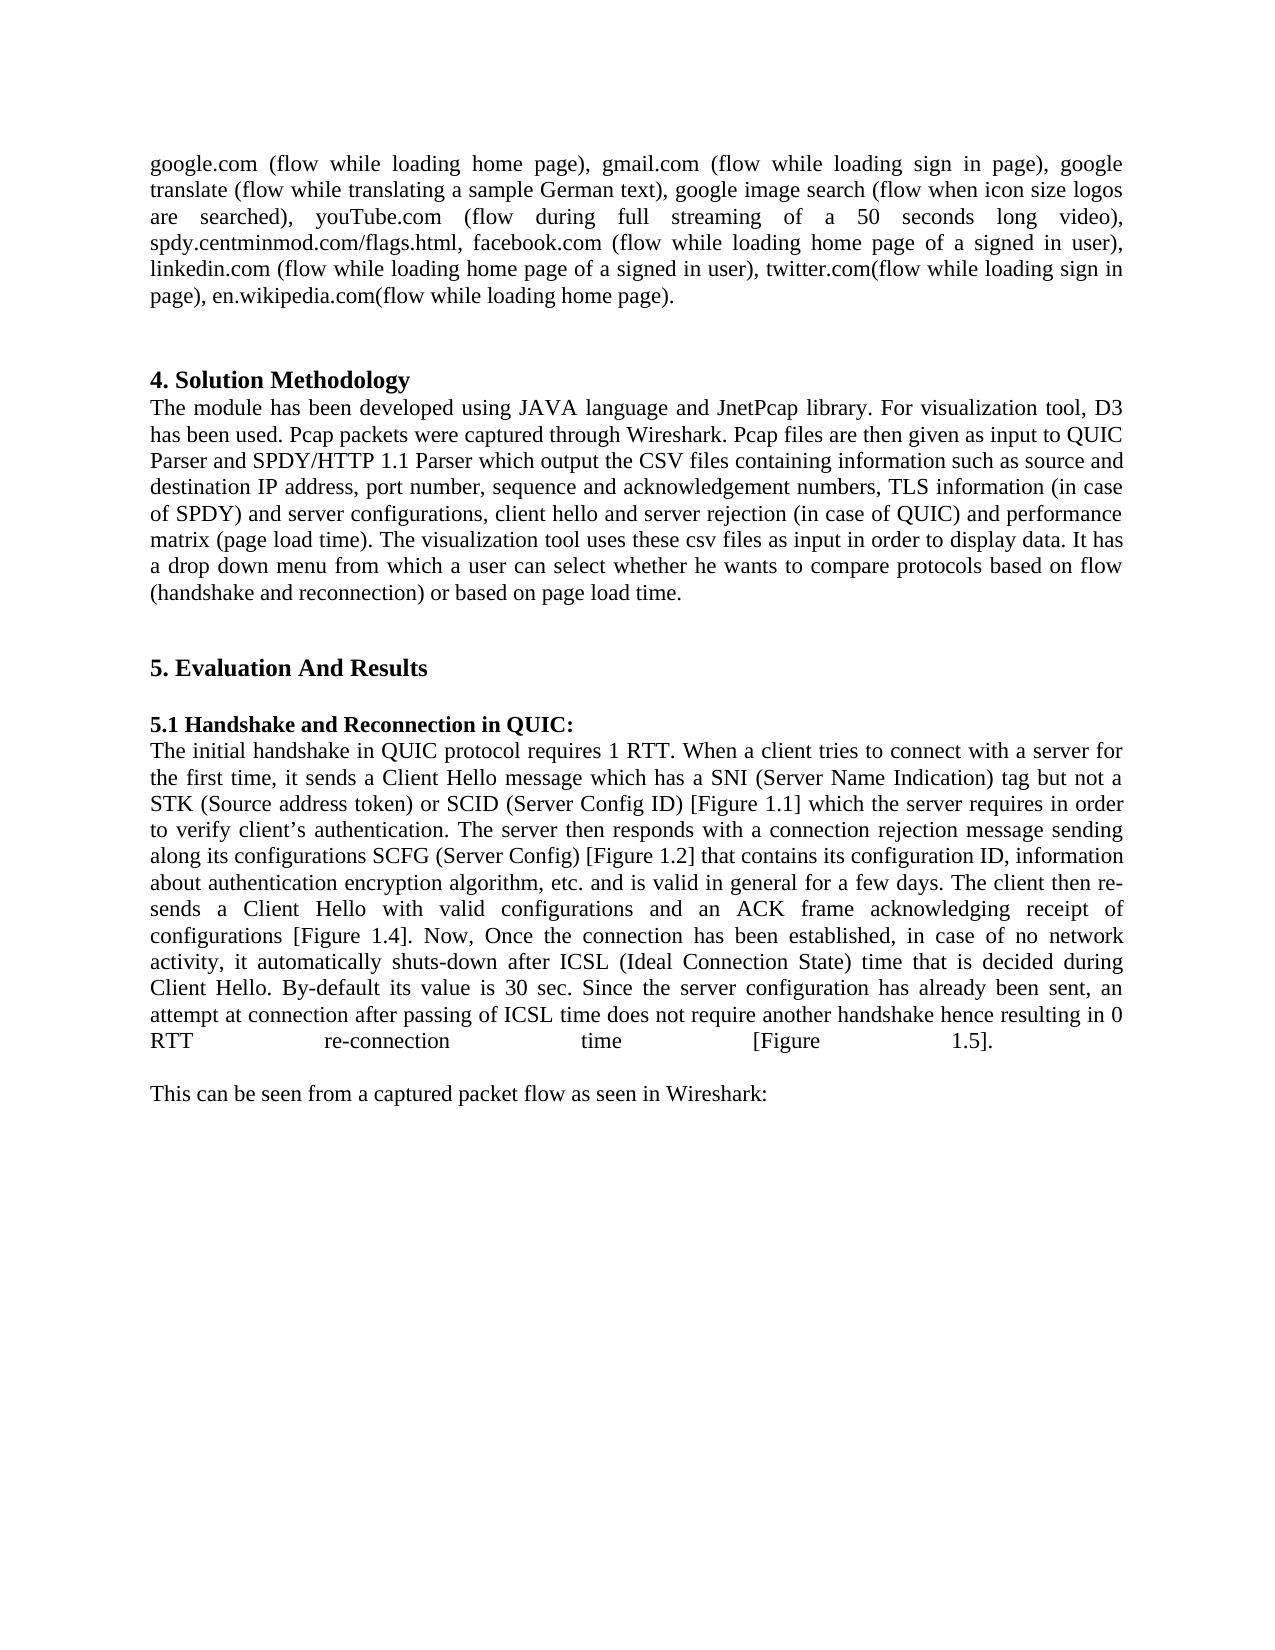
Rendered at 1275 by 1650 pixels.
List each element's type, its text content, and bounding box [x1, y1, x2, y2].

text The module has been developed using JAVA language and JnetPcap library. For visualization tool, D3 has been used. Pcap packets were captured through Wireshark. Pcap files are then given as input to QUIC Parser and SPDY/HTTP 1.1 Parser which output the CSV files containing information such as source and destination IP address, port number, sequence and acknowledgement numbers, TLS information (in case of SPDY) and server configurations, client hello and server rejection (in case of QUIC) and performance matrix (page load time). The visualization tool uses these csv files as input in order to display data. It has a drop down menu from which a user can select whether he wants to compare protocols based on flow (handshake and reconnection) or based on page load time. [150, 394, 1125, 605]
text 5.1 Handshake and Reconnection in QUIC: [150, 711, 1125, 737]
text 4. Solution Methodology [150, 366, 1125, 394]
text 5. Evaluation And Results [150, 653, 1125, 682]
text The initial handshake in QUIC protocol requires 1 RTT. When a client tries to connect with a server for the first time, it sends a Client Hello message which has a SNI (Server Name Indication) tag but not a STK (Source address token) or SCID (Server Config ID) [Figure 1.1] which the server requires in order to verify client’s authentication. The server then responds with a connection rejection message sending along its configurations SCFG (Server Config) [Figure 1.2] that contains its configuration ID, information about authentication encryption algorithm, etc. and is valid in general for a few days. The client then re-sends a Client Hello with valid configurations and an ACK frame acknowledging receipt of configurations [Figure 1.4]. Now, Once the connection has been established, in case of no network activity, it automatically shuts-down after ICSL (Ideal Connection State) time that is decided during Client Hello. By-default its value is 30 sec. Since the server configuration has already been sent, an attempt at connection after passing of ICSL time does not require another handshake hence resulting in 0 RTT re-connection time [Figure 1.5]. This can be seen from a captured packet flow as seen in Wireshark: [150, 737, 1125, 1106]
